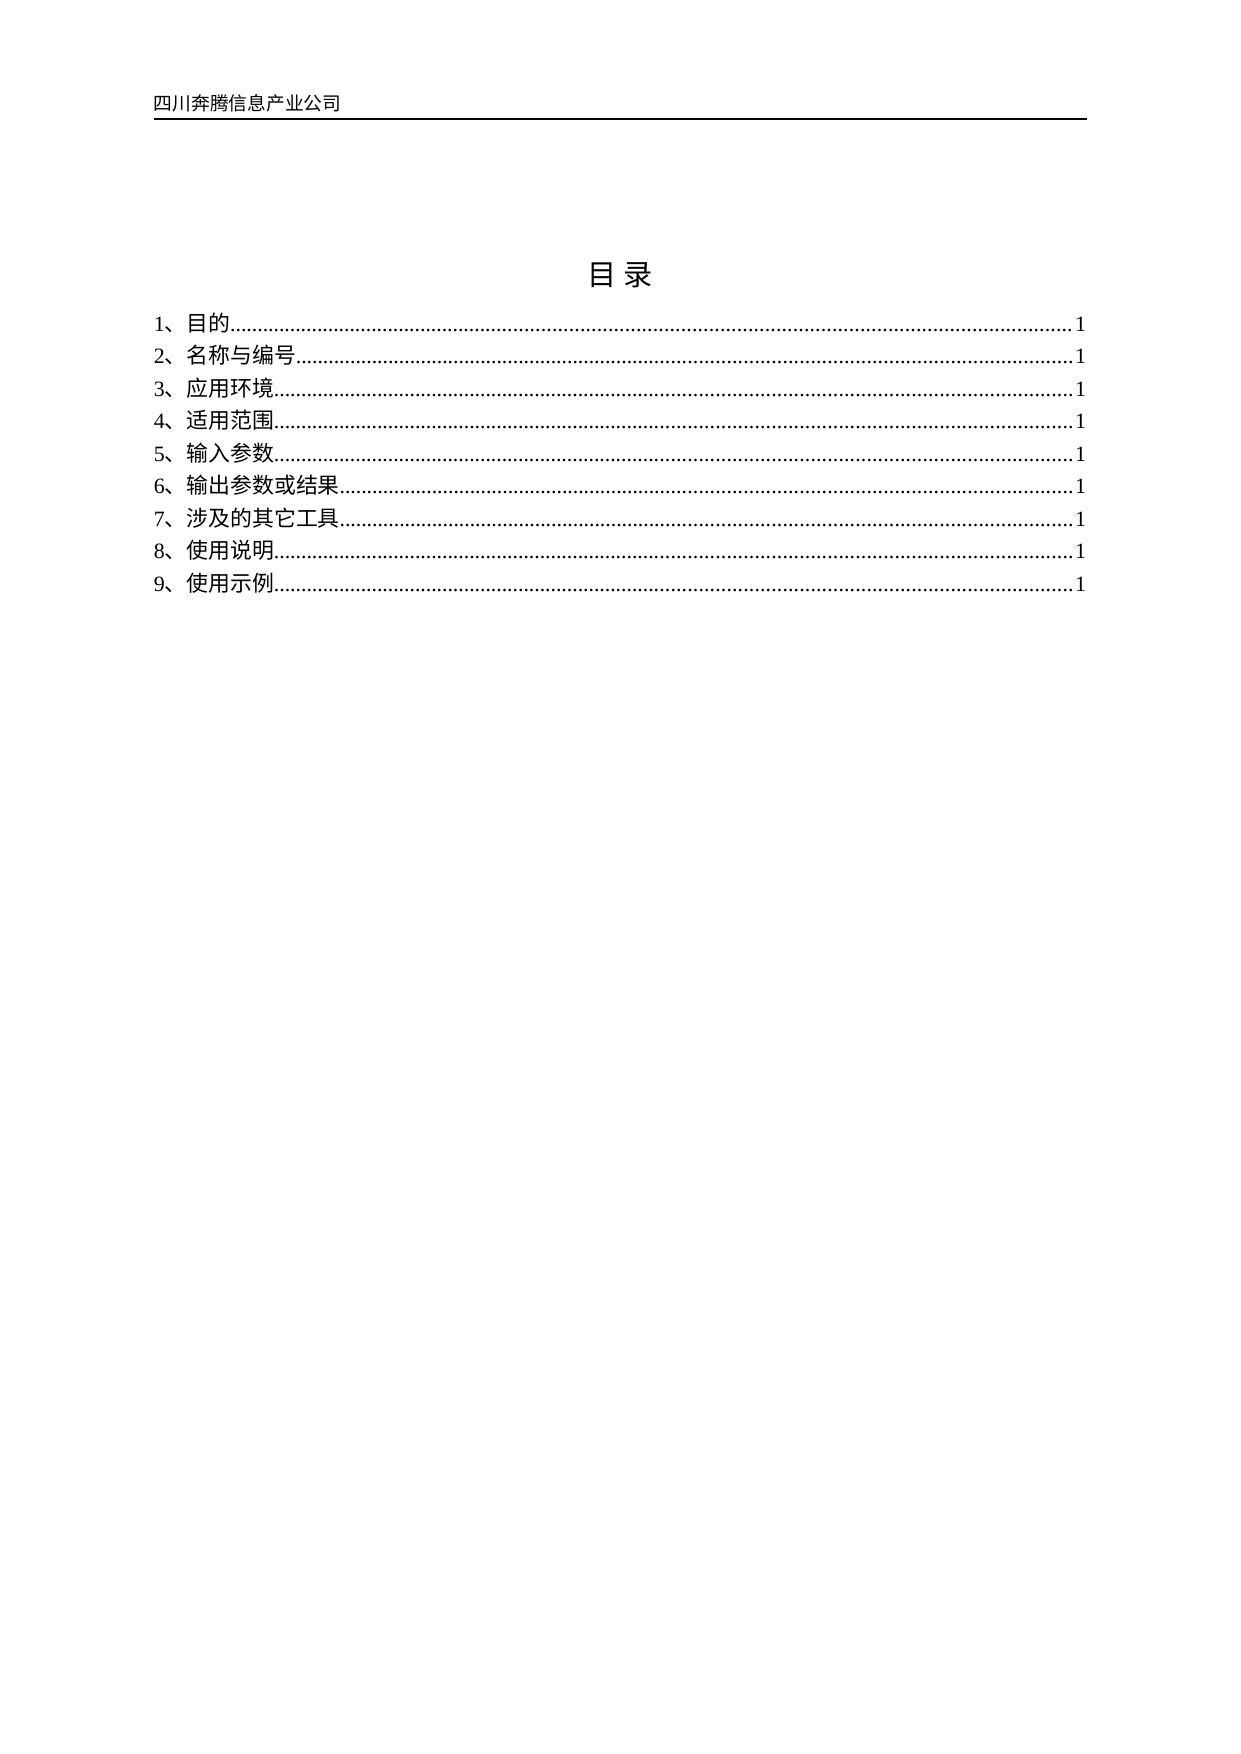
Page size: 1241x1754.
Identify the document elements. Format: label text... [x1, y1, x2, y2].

text 2、名称与编号 1 [153, 338, 1087, 370]
text 目 录 [153, 240, 1087, 305]
text 6、输出参数或结果 1 [153, 468, 1087, 500]
text 7、涉及的其它工具 1 [153, 500, 1087, 533]
text 9、使用示例 1 [153, 565, 1087, 598]
text 5、输入参数 1 [153, 435, 1087, 468]
text 4、适用范围 1 [153, 403, 1087, 435]
text 8、使用说明 1 [153, 533, 1087, 565]
text 1、目的 1 [153, 305, 1087, 338]
text 3、应用环境 1 [153, 370, 1087, 403]
